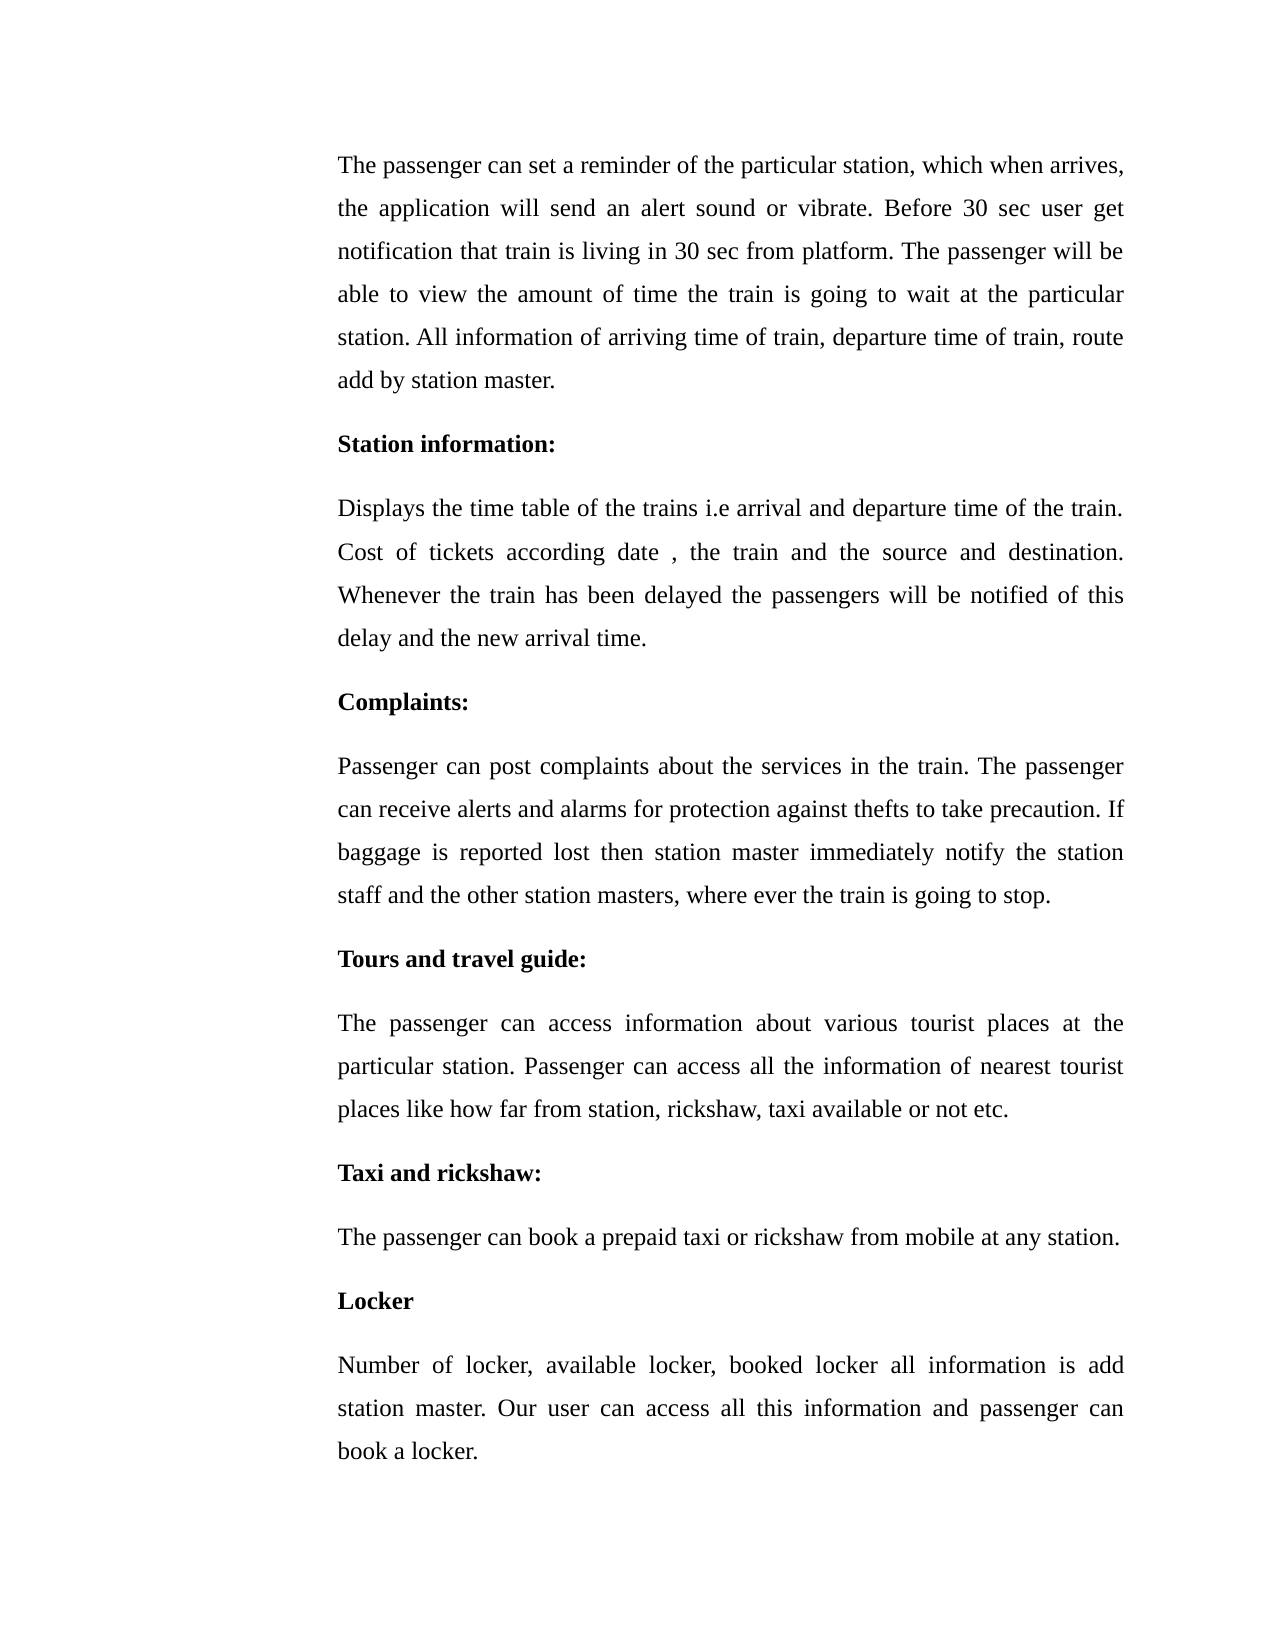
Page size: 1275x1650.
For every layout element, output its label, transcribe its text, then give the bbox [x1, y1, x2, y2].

text Passenger can post complaints about the services in the train. The passenger can receive alerts and alarms for protection against thefts to take precaution. If baggage is reported lost then station master immediately notify the station staff and the other station masters, where ever the train is going to stop. [337, 751, 1125, 909]
text Locker [337, 1286, 1125, 1315]
text Displays the time table of the trains i.e arrival and departure time of the train. Cost of tickets according date , the train and the source and destination. Whenever the train has been delayed the passengers will be notified of this delay and the new arrival time. [337, 493, 1125, 652]
text Tours and travel guide: [337, 944, 1125, 973]
text Complaints: [337, 687, 1125, 716]
text The passenger can access information about various tourist places at the particular station. Passenger can access all the information of nearest tourist places like how far from station, rickshaw, taxi available or not etc. [337, 1008, 1125, 1123]
text The passenger can set a reminder of the particular station, which when arrives, the application will send an alert sound or vibrate. Before 30 sec user get notification that train is living in 30 sec from platform. The passenger will be able to view the amount of time the train is going to wait at the particular station. All information of arriving time of train, departure time of train, route add by station master. [337, 150, 1125, 394]
text The passenger can book a prepaid taxi or rickshaw from mobile at any station. [337, 1222, 1125, 1251]
text Station information: [337, 429, 1125, 458]
text Taxi and rickshaw: [337, 1158, 1125, 1187]
text Number of locker, available locker, booked locker all information is add station master. Our user can access all this information and passenger can book a locker. [337, 1350, 1125, 1465]
